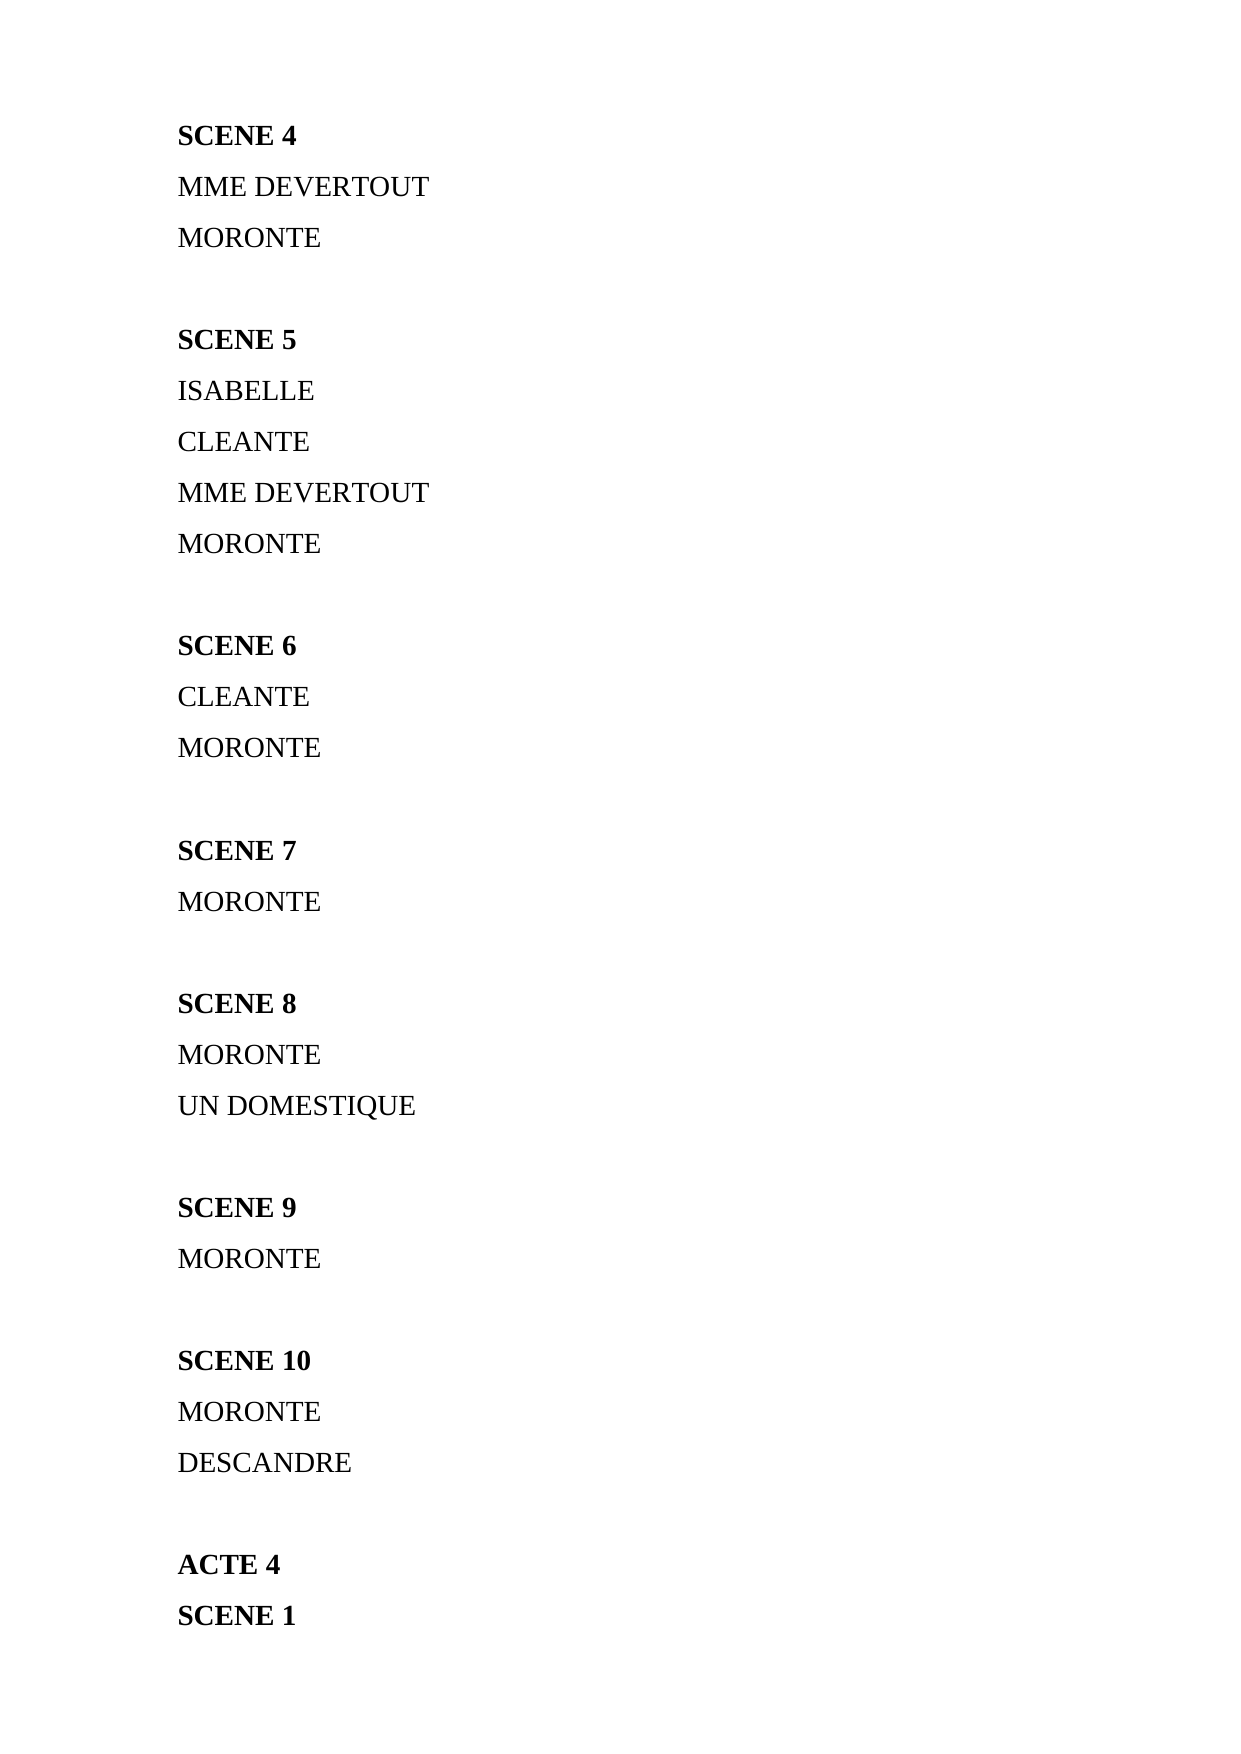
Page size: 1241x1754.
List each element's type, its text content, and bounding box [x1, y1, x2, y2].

text SCENE 10 [177, 1343, 1152, 1377]
text MORONTE [177, 1394, 1152, 1428]
text ACTE 4 [177, 1547, 1152, 1581]
text SCENE 1 [177, 1598, 1152, 1632]
text SCENE 7 [177, 833, 1152, 866]
text ISABELLE [177, 373, 1152, 407]
text MORONTE [177, 1241, 1152, 1274]
text SCENE 4 [177, 118, 1152, 152]
text SCENE 6 [177, 628, 1152, 662]
text CLEANTE [177, 424, 1152, 458]
text UN DOMESTIQUE [177, 1088, 1152, 1121]
text MME DEVERTOUT [177, 169, 1152, 203]
text SCENE 9 [177, 1190, 1152, 1223]
text MME DEVERTOUT [177, 475, 1152, 509]
text MORONTE [177, 884, 1152, 917]
text DESCANDRE [177, 1445, 1152, 1479]
text SCENE 8 [177, 986, 1152, 1019]
text MORONTE [177, 1037, 1152, 1070]
text SCENE 5 [177, 322, 1152, 356]
text CLEANTE [177, 679, 1152, 713]
text MORONTE [177, 220, 1152, 254]
text MORONTE [177, 731, 1152, 764]
text MORONTE [177, 526, 1152, 560]
